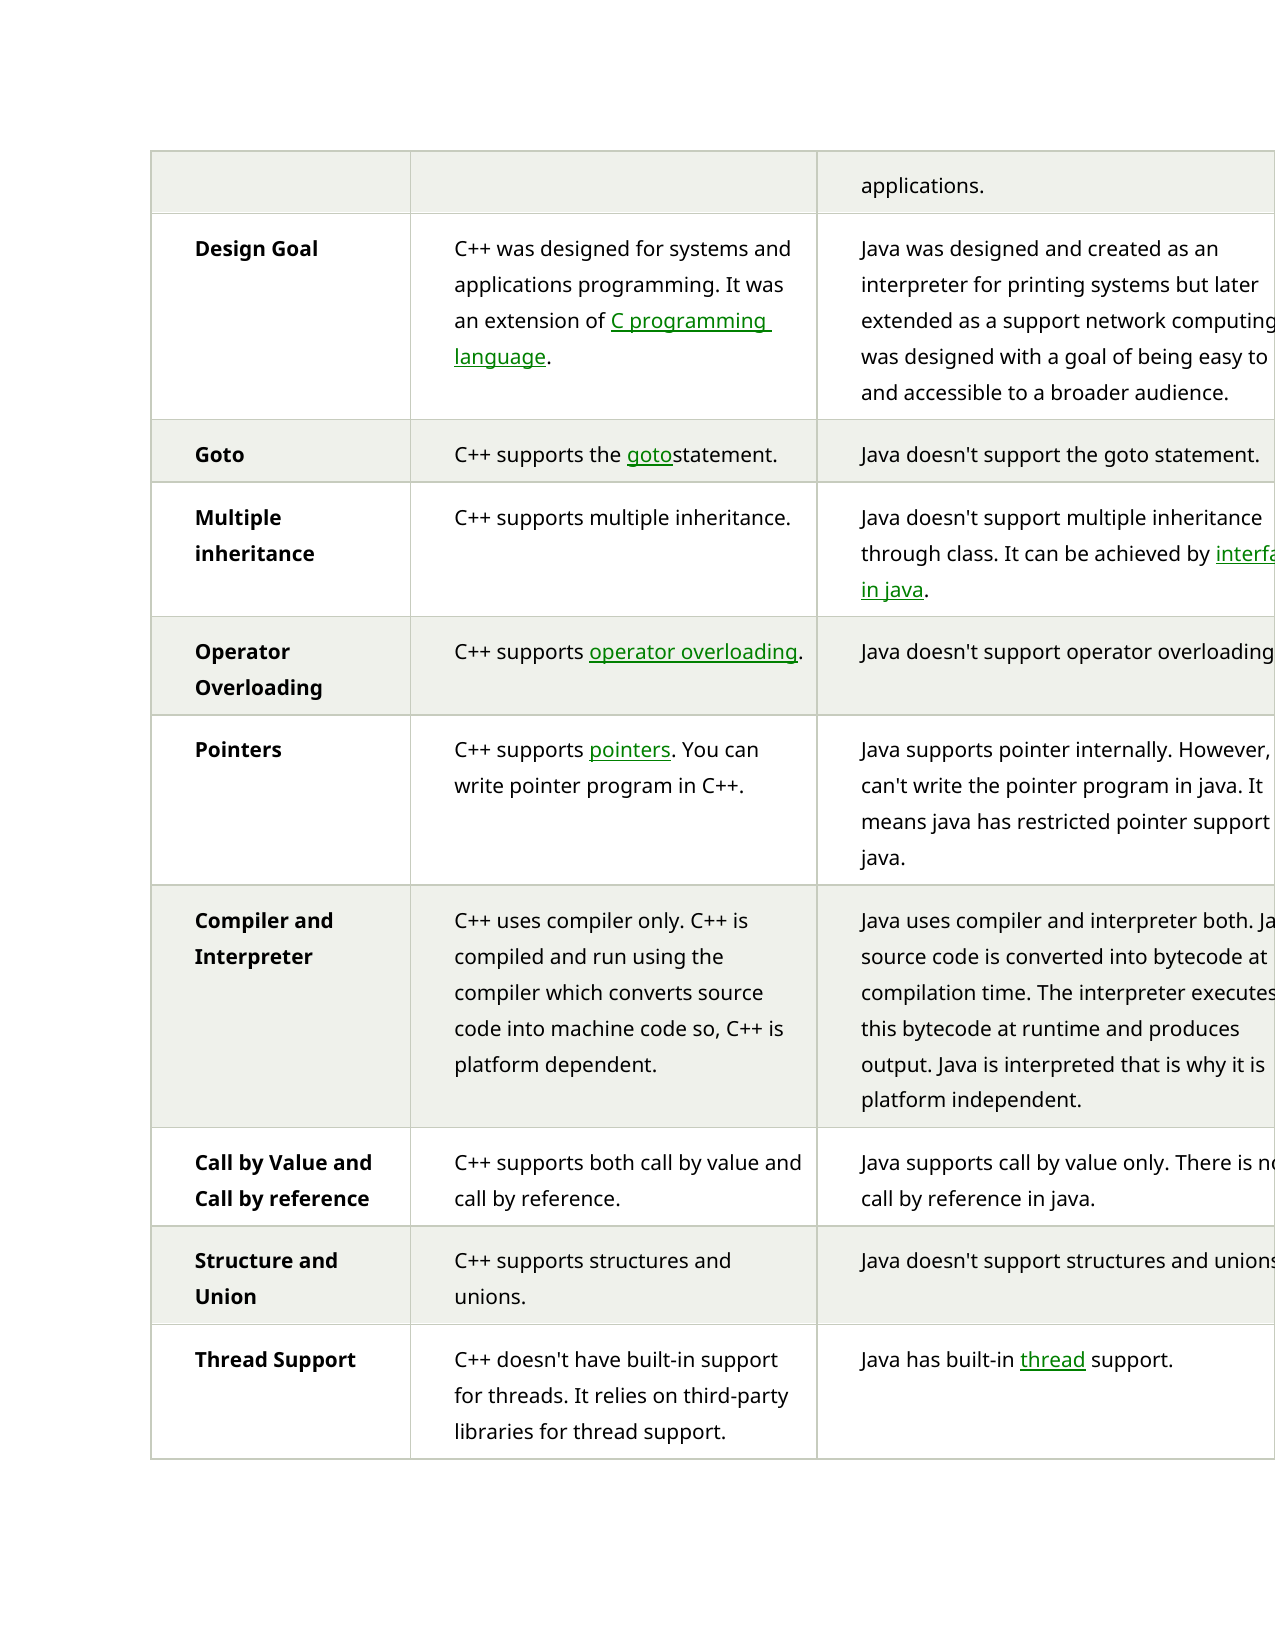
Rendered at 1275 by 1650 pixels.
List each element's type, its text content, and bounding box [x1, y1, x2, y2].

table_cell Operator Overloading [152, 617, 410, 714]
table_cell Java doesn't support multiple inheritance through class. It can be achieved by interfaces in java. [818, 483, 1274, 616]
table_cell C++ supports multiple inheritance. [411, 483, 816, 616]
table_cell Java supports pointer internally. However, you can't write the pointer program in java. It means java has restricted pointer support in java. [818, 716, 1274, 884]
table_cell Java uses compiler and interpreter both. Java source code is converted into bytecode at compilation time. The interpreter executes this bytecode at runtime and produces output. Java is interpreted that is why it is platform independent. [818, 886, 1274, 1127]
table_cell Goto [152, 420, 410, 481]
table_cell Java doesn't support operator overloading. [818, 617, 1274, 714]
table_cell Multiple inheritance [152, 483, 410, 616]
table_cell Compiler and Interpreter [152, 886, 410, 1127]
table_cell C++ supports the gotostatement. [411, 420, 816, 481]
table_cell Java doesn't support the goto statement. [818, 420, 1274, 481]
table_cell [818, 152, 1274, 212]
table_cell Pointers [152, 716, 410, 884]
table_cell C++ doesn't have built-in support for threads. It relies on third-party libraries for thread support. [411, 1325, 816, 1458]
table_cell C++ supports pointers. You can write pointer program in C++. [411, 716, 816, 884]
table_cell Java supports call by value only. There is no call by reference in java. [818, 1128, 1274, 1225]
table_cell Structure and Union [152, 1227, 410, 1323]
table_cell Java has built-in thread support. [818, 1325, 1274, 1458]
table_cell Call by Value and Call by reference [152, 1128, 410, 1225]
table_cell Java was designed and created as an interpreter for printing systems but later extended as a support network computing. It was designed with a goal of being easy to use and accessible to a broader audience. [818, 214, 1274, 419]
table_cell Thread Support [152, 1325, 410, 1458]
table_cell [411, 152, 816, 212]
table_cell C++ was designed for systems and applications programming. It was an extension of C programming language. [411, 214, 816, 419]
table_cell C++ uses compiler only. C++ is compiled and run using the compiler which converts source code into machine code so, C++ is platform dependent. [411, 886, 816, 1127]
table_cell C++ supports operator overloading. [411, 617, 816, 714]
table_cell Mainly used for [152, 152, 410, 212]
table_cell C++ supports structures and unions. [411, 1227, 816, 1323]
table_cell Java doesn't support structures and unions. [818, 1227, 1274, 1323]
table_cell C++ supports both call by value and call by reference. [411, 1128, 816, 1225]
table_cell Design Goal [152, 214, 410, 419]
